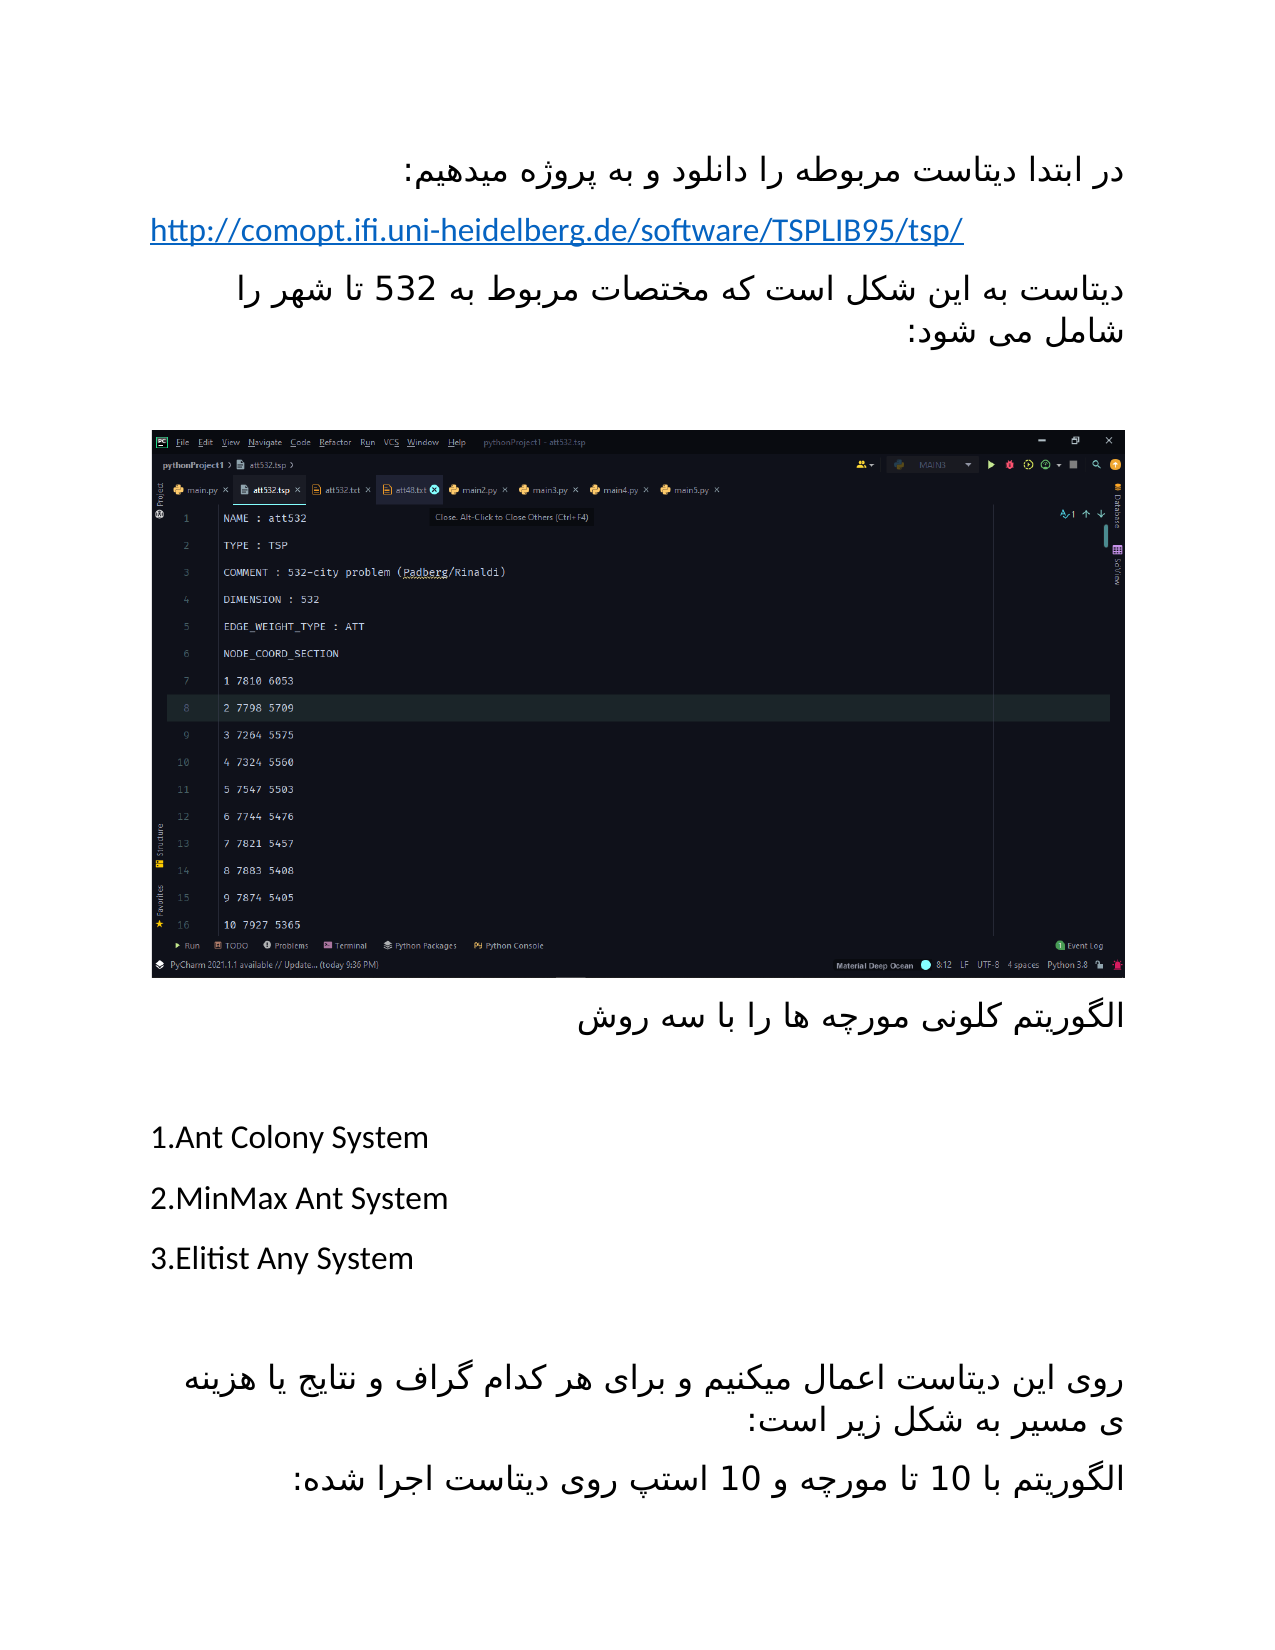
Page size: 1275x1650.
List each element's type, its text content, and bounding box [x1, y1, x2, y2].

text دیتاست به این شکل است که مختصات مربوط به 532 تا شهر را شامل می شود: [150, 269, 1125, 350]
text http://comopt.ifi.uni-heidelberg.de/software/TSPLIB95/tsp/ [150, 208, 1125, 249]
text 2.MinMax Ant System [150, 1177, 1125, 1217]
picture [151, 430, 1125, 978]
text در ابتدا دیتاست مربوطه را دانلود و به پروژه میدهیم: [150, 150, 1125, 189]
text روی این دیتاست اعمال میکنیم و برای هر کدام گراف و نتایج یا هزینه ی مسیر به شکل زیر است: [150, 1358, 1125, 1439]
text 3.Elitist Any System [150, 1237, 1125, 1278]
text 1.Ant Colony System [150, 1116, 1125, 1157]
text الگوریتم با 10 تا مورچه و 10 استپ روی دیتاست اجرا شده: [150, 1459, 1125, 1498]
text الگوریتم کلونی مورچه ها را با سه روش [150, 997, 1125, 1036]
